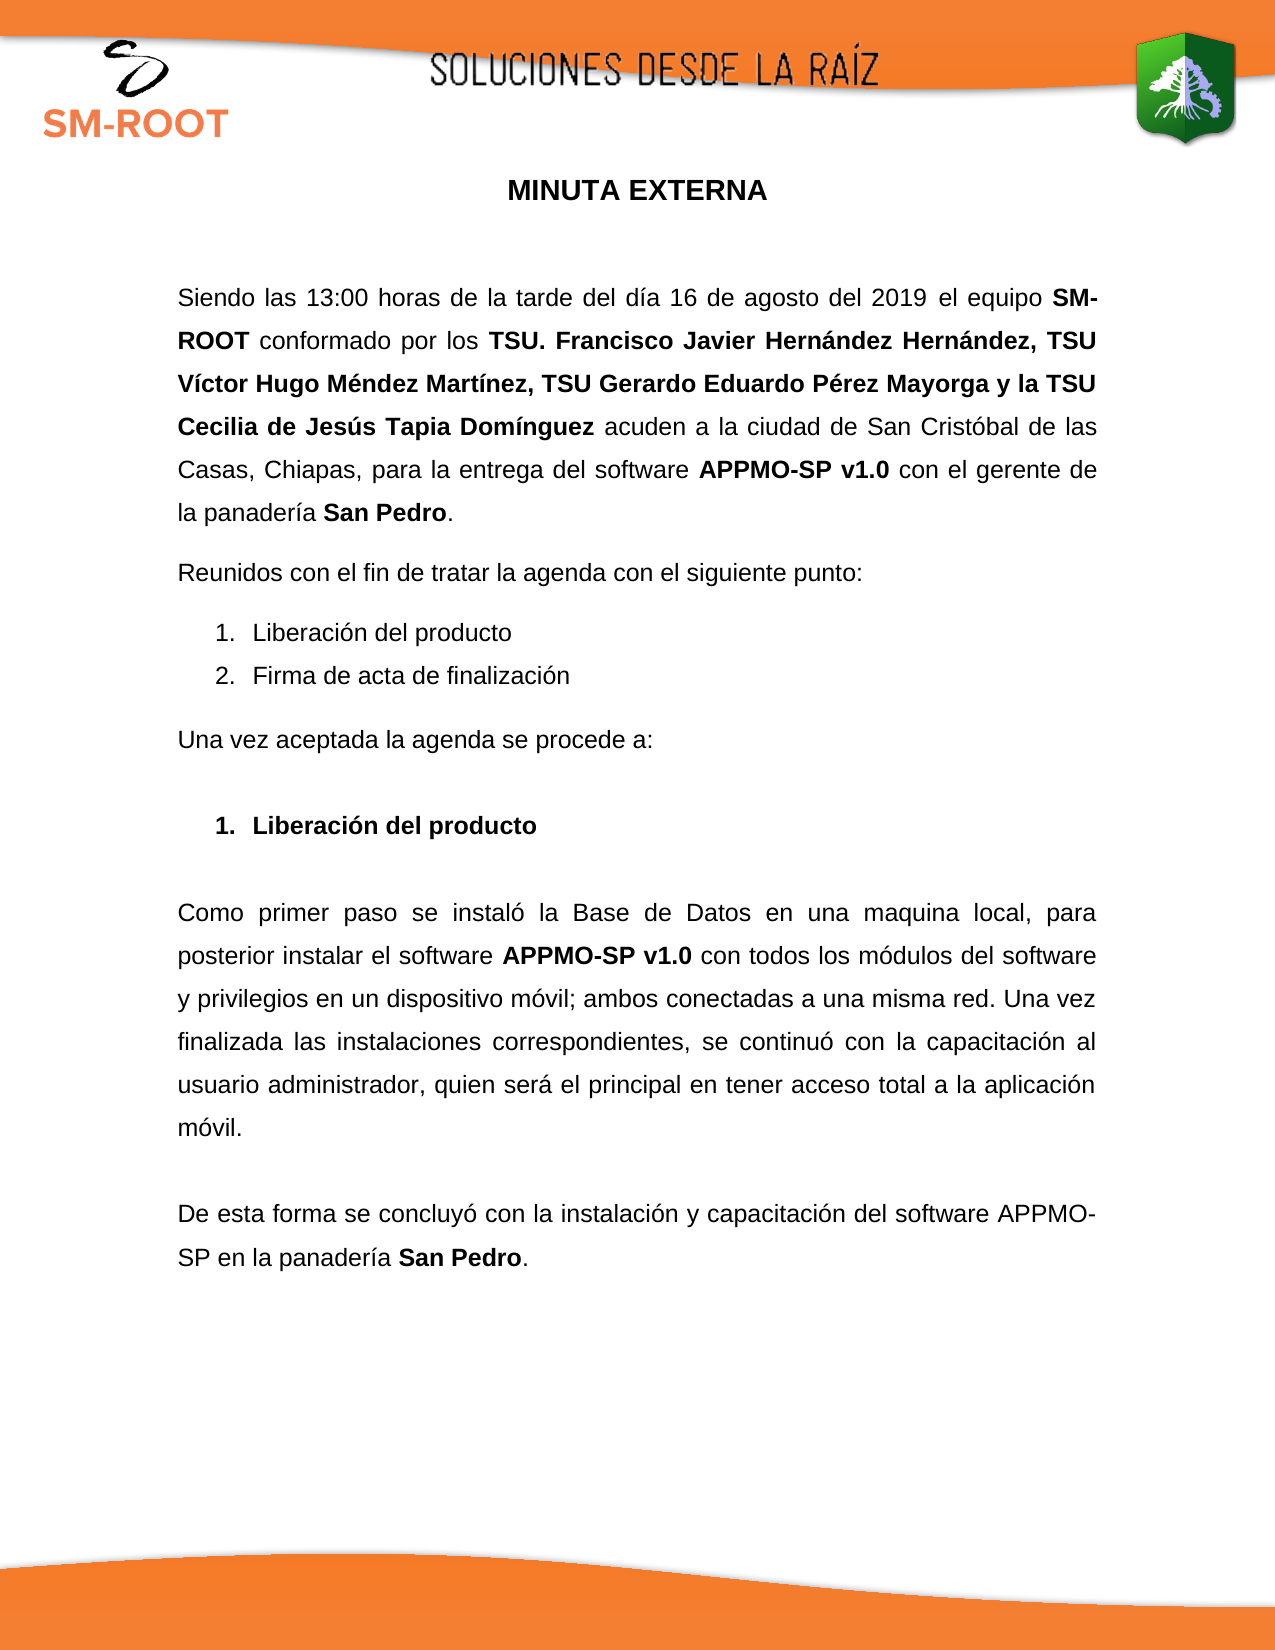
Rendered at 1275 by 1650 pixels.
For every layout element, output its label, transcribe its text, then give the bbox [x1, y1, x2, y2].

text Como primer paso se instaló la Base de Datos en una maquina local, para posterior instalar el software APPMO-SP v1.0 con todos los módulos del software y privilegios en un dispositivo móvil; ambos conectadas a una misma red. Una vez finalizada las instalaciones correspondientes, se continuó con la capacitación al usuario administrador, quien será el principal en tener acceso total a la aplicación móvil. [177, 897, 1098, 1142]
text Reunidos con el fin de tratar la agenda con el siguiente punto: [177, 558, 1098, 587]
list Liberación del producto [215, 618, 1098, 647]
picture [1132, 28, 1237, 147]
picture [41, 38, 230, 147]
text Siendo las 13:00 horas de la tarde del día 16 de agosto del 2019 el equipo SM-ROOT conformado por los TSU. Francisco Javier Hernández Hernández, TSU Víctor Hugo Méndez Martínez, TSU Gerardo Eduardo Pérez Mayorga y la TSU Cecilia de Jesús Tapia Domínguez acuden a la ciudad de San Cristóbal de las Casas, Chiapas, para la entrega del software APPMO-SP v1.0 con el gerente de la panadería San Pedro. [177, 283, 1098, 527]
text De esta forma se concluyó con la instalación y capacitación del software APPMO-SP en la panadería San Pedro. [177, 1199, 1098, 1271]
list Liberación del producto [215, 811, 1098, 840]
list Firma de acta de finalización [215, 661, 1098, 690]
text Una vez aceptada la agenda se procede a: [177, 725, 1098, 754]
subtitle miNUTA Externa [177, 173, 1098, 206]
